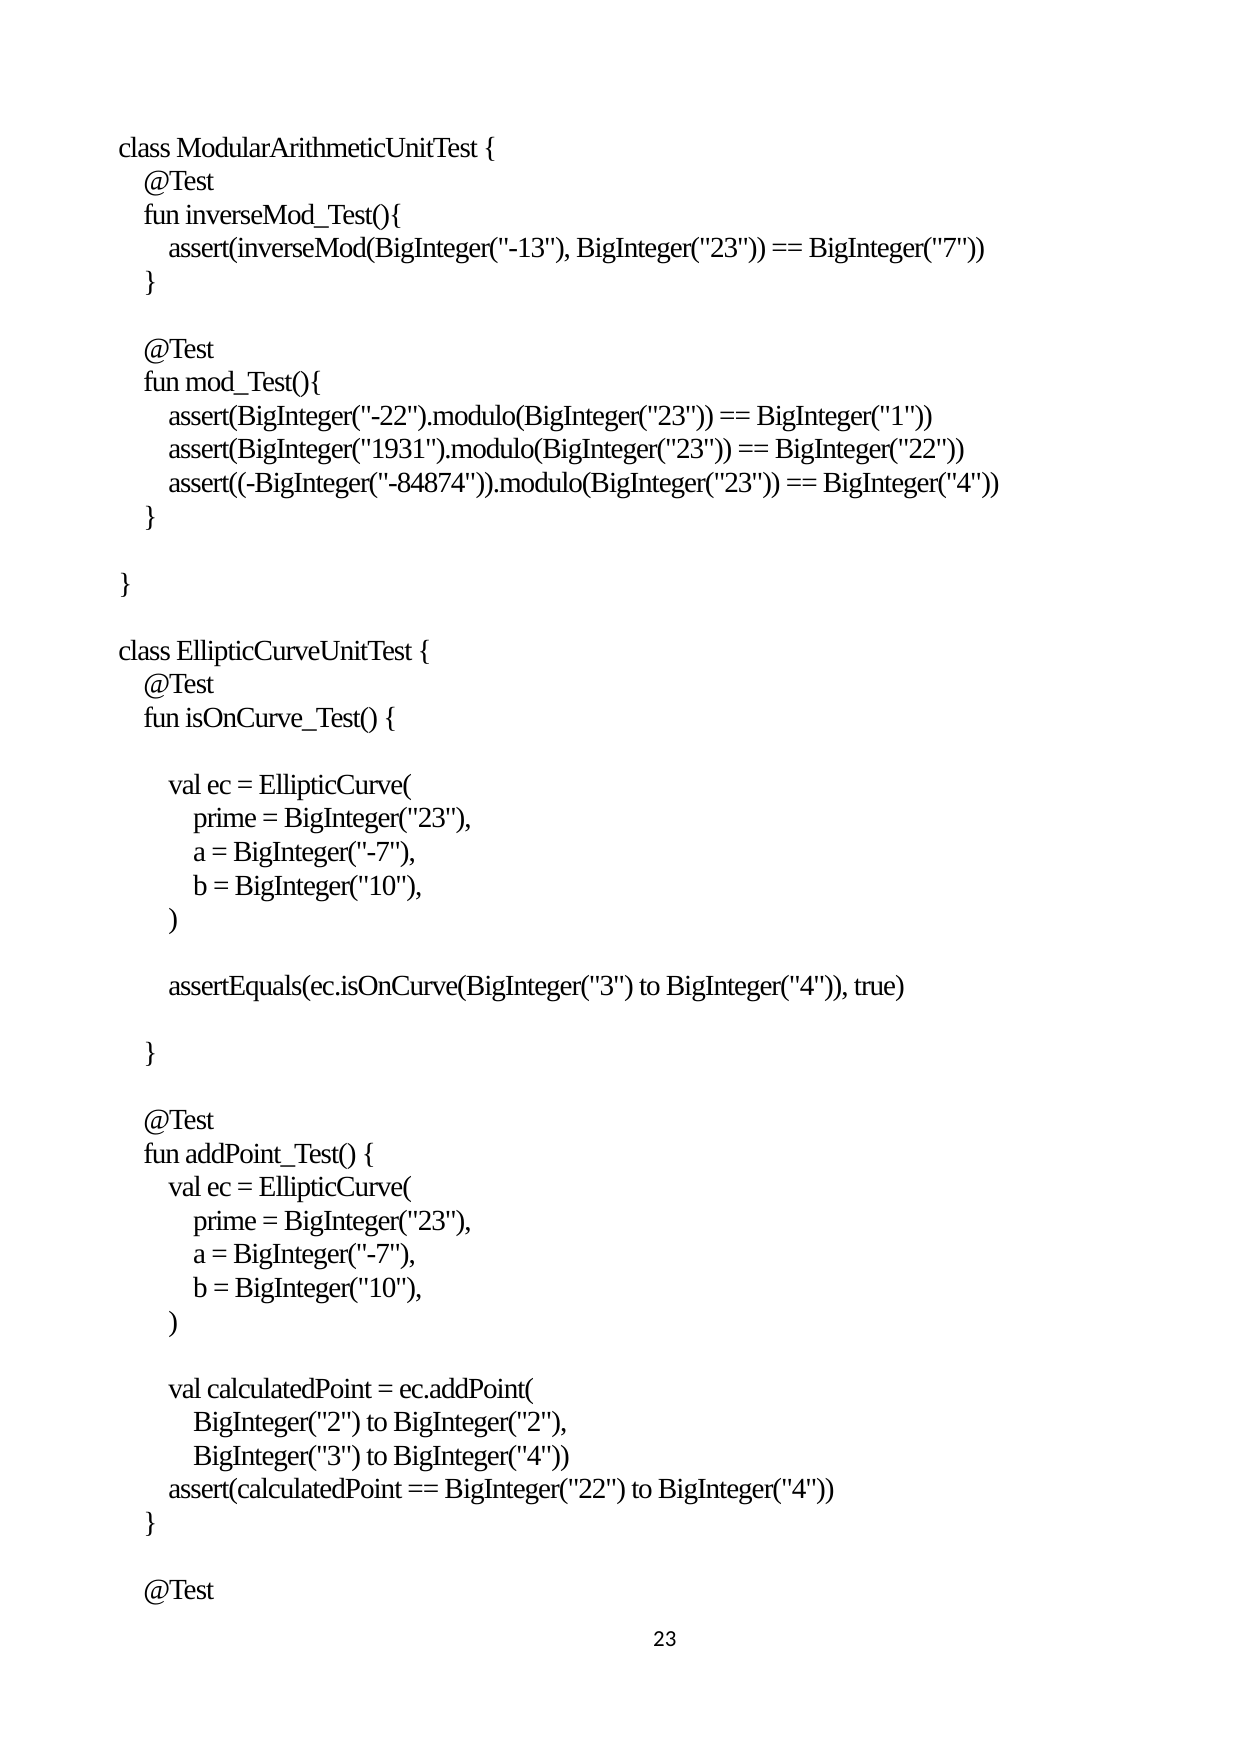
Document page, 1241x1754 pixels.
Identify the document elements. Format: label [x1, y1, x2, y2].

text [118, 130, 1152, 1606]
